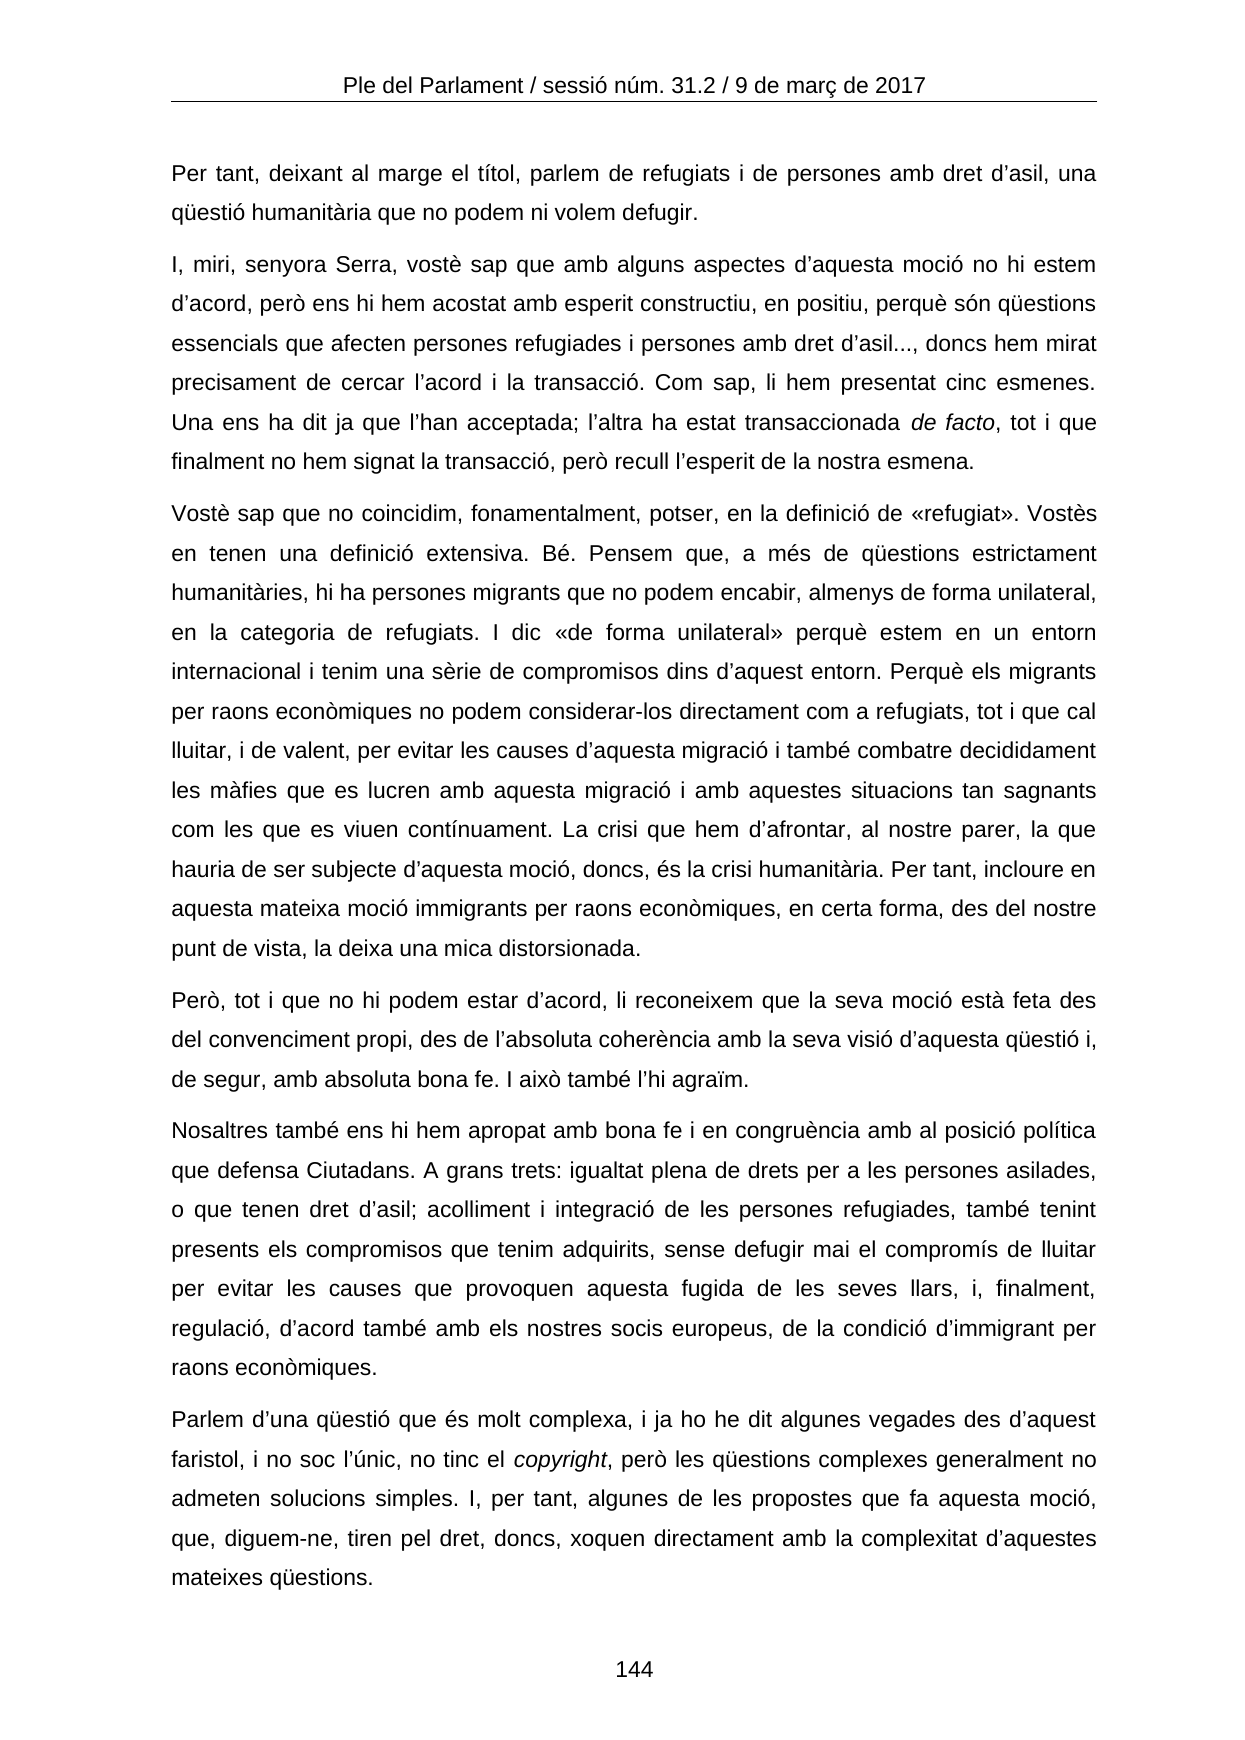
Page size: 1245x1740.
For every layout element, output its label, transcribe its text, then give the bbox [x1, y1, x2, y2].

text Parlem d’una qüestió que és molt complexa, i ja ho he dit algunes vegades des d’aquest faristol, i no soc l’únic, no tinc el copyright, però les qüestions complexes generalment no admeten solucions simples. I, per tant, algunes de les propostes que fa aquesta moció, que, diguem-ne, tiren pel dret, doncs, xoquen directament amb la complexitat d’aquestes mateixes qüestions. [171, 1406, 1097, 1591]
text Vostè sap que no coincidim, fonamentalment, potser, en la definició de «refugiat». Vostès en tenen una definició extensiva. Bé. Pensem que, a més de qüestions estrictament humanitàries, hi ha persones migrants que no podem encabir, almenys de forma unilateral, en la categoria de refugiats. I dic «de forma unilateral» perquè estem en un entorn internacional i tenim una sèrie de compromisos dins d’aquest entorn. Perquè els migrants per raons econòmiques no podem considerar-los directament com a refugiats, tot i que cal lluitar, i de valent, per evitar les causes d’aquesta migració i també combatre decididament les màfies que es lucren amb aquesta migració i amb aquestes situacions tan sagnants com les que es viuen contínuament. La crisi que hem d’afrontar, al nostre parer, la que hauria de ser subjecte d’aquesta moció, doncs, és la crisi humanitària. Per tant, incloure en aquesta mateixa moció immigrants per raons econòmiques, en certa forma, des del nostre punt de vista, la deixa una mica distorsionada. [171, 500, 1097, 961]
text I, miri, senyora Serra, vostè sap que amb alguns aspectes d’aquesta moció no hi estem d’acord, però ens hi hem acostat amb esperit constructiu, en positiu, perquè són qüestions essencials que afecten persones refugiades i persones amb dret d’asil..., doncs hem mirat precisament de cercar l’acord i la transacció. Com sap, li hem presentat cinc esmenes. Una ens ha dit ja que l’han acceptada; l’altra ha estat transaccionada de facto, tot i que finalment no hem signat la transacció, però recull l’esperit de la nostra esmena. [171, 251, 1097, 475]
text Nosaltres també ens hi hem apropat amb bona fe i en congruència amb al posició política que defensa Ciutadans. A grans trets: igualtat plena de drets per a les persones asilades, o que tenen dret d’asil; acolliment i integració de les persones refugiades, també tenint presents els compromisos que tenim adquirits, sense defugir mai el compromís de lluitar per evitar les causes que provoquen aquesta fugida de les seves llars, i, finalment, regulació, d’acord també amb els nostres socis europeus, de la condició d’immigrant per raons econòmiques. [171, 1117, 1097, 1381]
text Però, tot i que no hi podem estar d’acord, li reconeixem que la seva moció està feta des del convenciment propi, des de l’absoluta coherència amb la seva visió d’aquesta qüestió i, de segur, amb absoluta bona fe. I això també l’hi agraïm. [171, 987, 1097, 1092]
text Per tant, deixant al marge el títol, parlem de refugiats i de persones amb dret d’asil, una qüestió humanitària que no podem ni volem defugir. [171, 159, 1097, 225]
